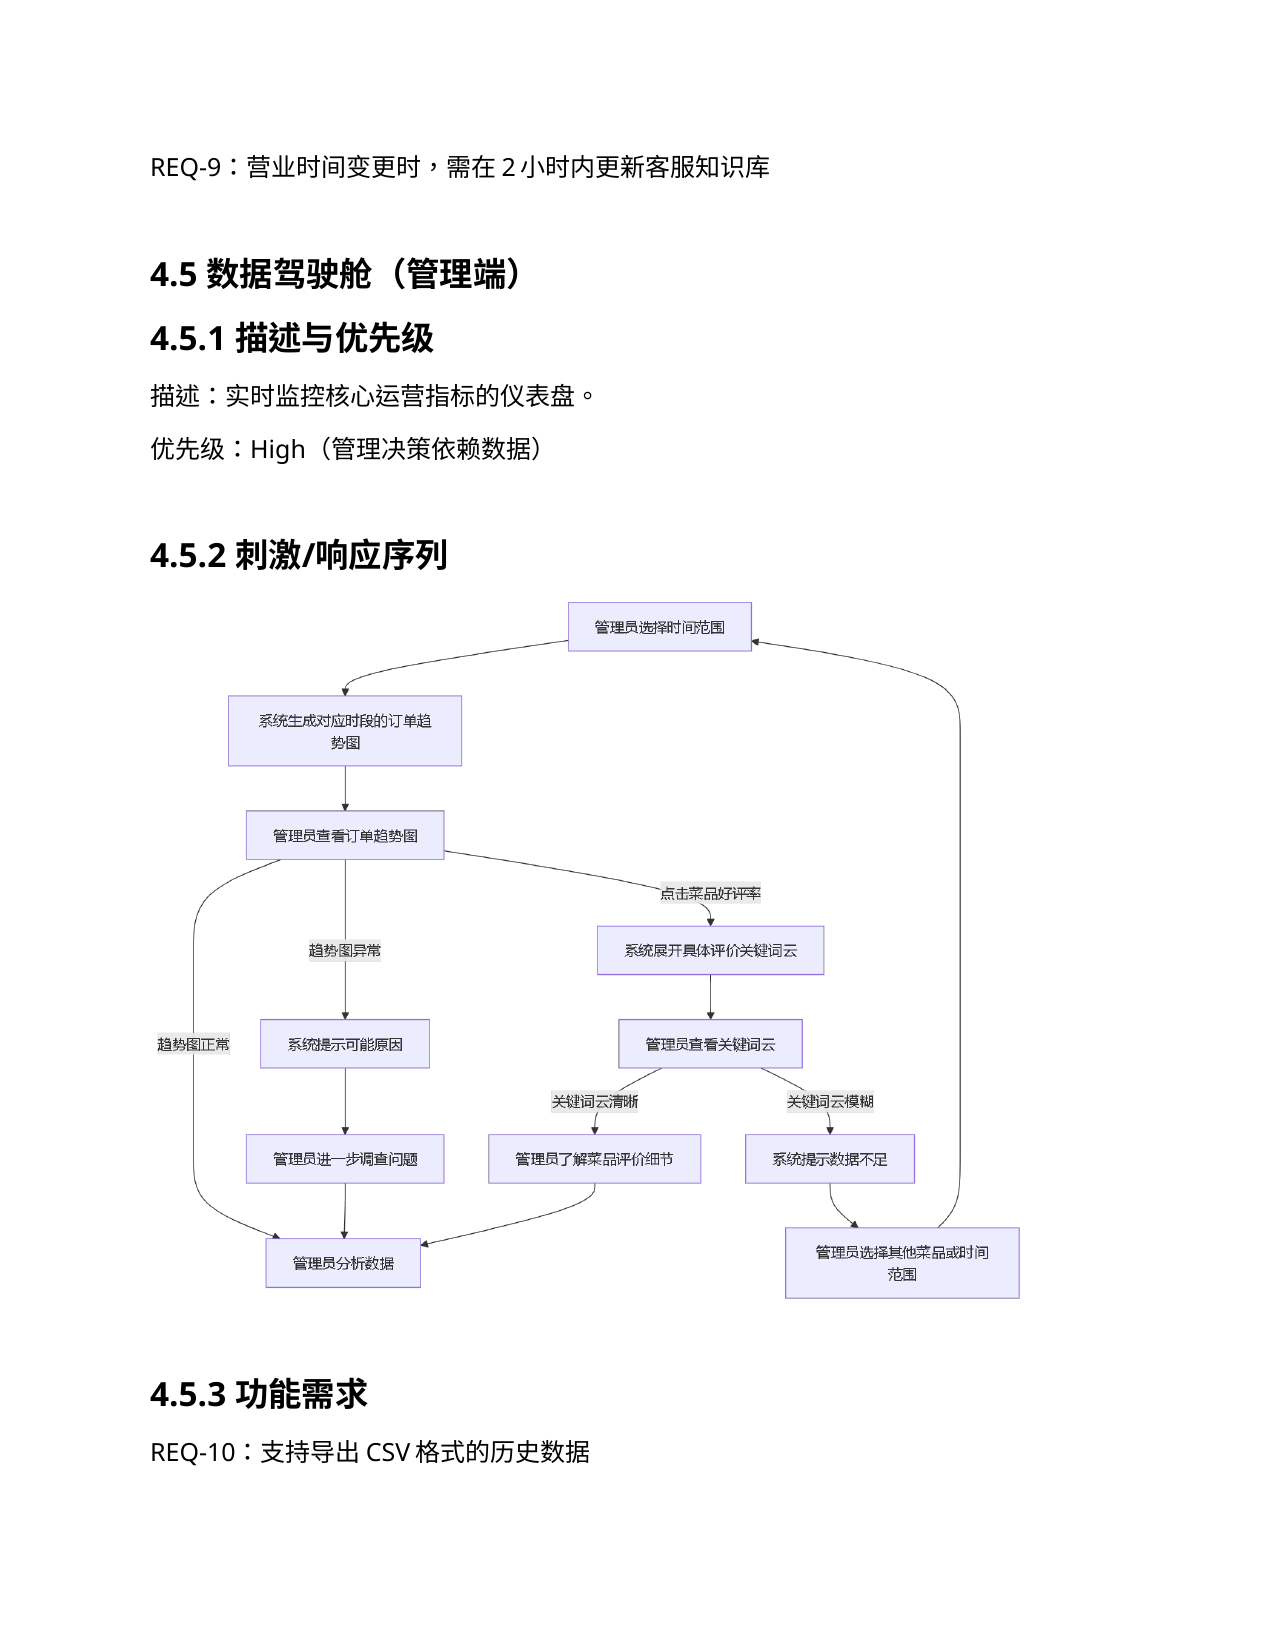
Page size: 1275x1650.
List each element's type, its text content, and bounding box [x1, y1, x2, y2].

text REQ-9：营业时间变更时，需在2小时内更新客服知识库 [150, 150, 1125, 184]
text 4.5.1 描述与优先级 [150, 314, 1125, 360]
text 4.5.2 刺激/响应序列 [150, 532, 1125, 577]
text 描述：实时监控核心运营指标的仪表盘。 [150, 379, 1125, 413]
text REQ-10：支持导出CSV格式的历史数据 [150, 1435, 1125, 1469]
text 4.5.3 功能需求 [150, 1371, 1125, 1416]
text 4.5 数据驾驶舱（管理端） [150, 250, 1125, 296]
picture [150, 596, 1025, 1305]
text 优先级：High（管理决策依赖数据） [150, 431, 1125, 466]
